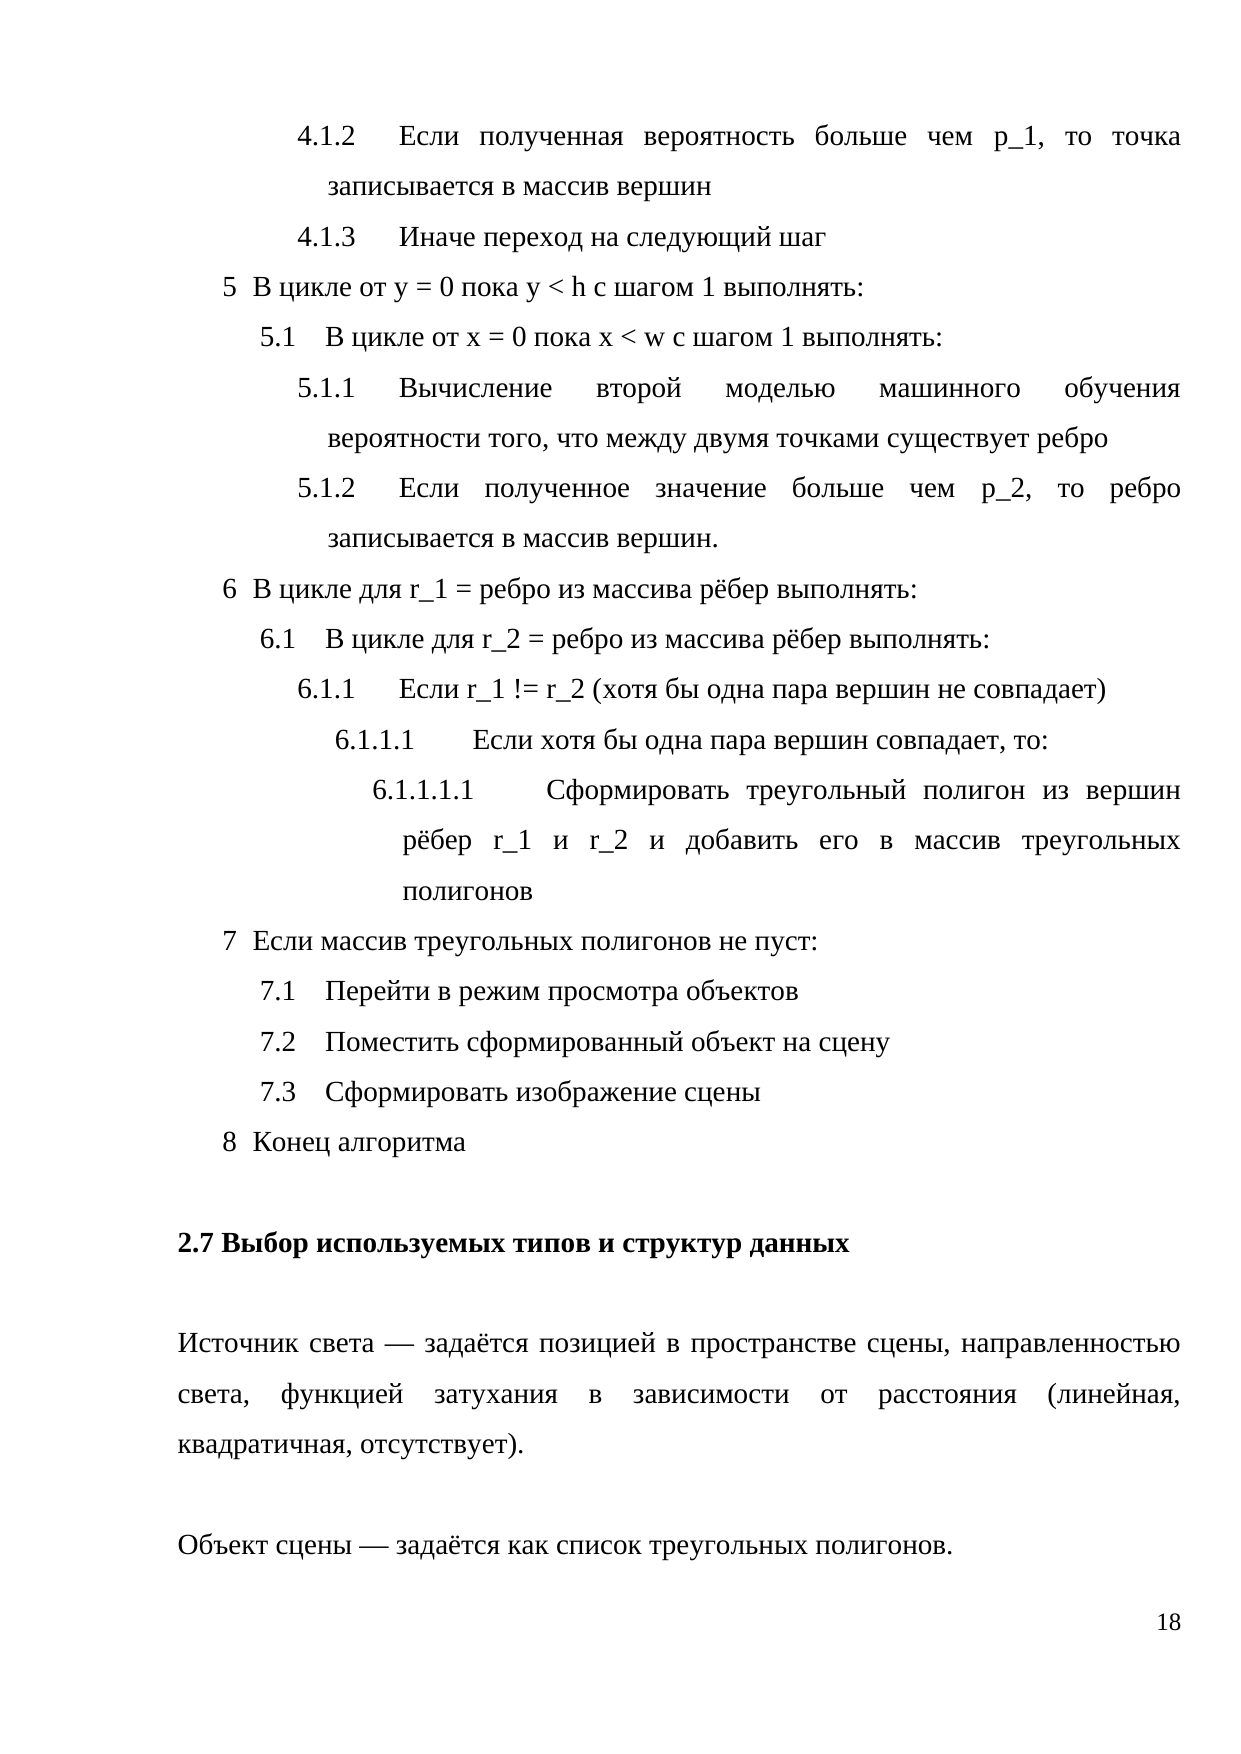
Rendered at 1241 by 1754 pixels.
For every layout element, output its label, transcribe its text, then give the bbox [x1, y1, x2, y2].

list Если полученное значение больше чем p_2, то ребро записывается в массив вершин. [290, 470, 1181, 554]
list Если хотя бы одна пара вершин совпадает, то: [327, 722, 1181, 755]
list Если r_1 != r_2 (хотя бы одна пара вершин не совпадает) [290, 672, 1181, 705]
list В цикле для r_2 = ребро из массива рёбер выполнять: [252, 621, 1181, 655]
list Конец алгоритма [215, 1124, 1181, 1158]
list Поместить сформированный объект на сцену [252, 1024, 1181, 1057]
list Вычисление второй моделью машинного обучения вероятности того, что между двумя точками существует ребро [290, 370, 1181, 453]
list В цикле от y = 0 пока y < h с шагом 1 выполнять: [215, 269, 1181, 303]
list Сформировать треугольный полигон из вершин рёбер r_1 и r_2 и добавить его в массив треугольных полигонов [365, 772, 1181, 906]
list Если полученная вероятность больше чем p_1, то точка записывается в массив вершин [290, 118, 1181, 202]
list В цикле для r_1 = ребро из массива рёбер выполнять: [215, 571, 1181, 604]
text Объект сцены — задаётся как список треугольных полигонов. [177, 1527, 1181, 1560]
text 2.7 Выбор используемых типов и структур данных [177, 1225, 1181, 1258]
list Иначе переход на следующий шаг [290, 219, 1181, 252]
list Перейти в режим просмотра объектов [252, 973, 1181, 1007]
list Если массив треугольных полигонов не пуст: [215, 923, 1181, 957]
list В цикле от x = 0 пока x < w с шагом 1 выполнять: [252, 319, 1181, 353]
text Источник света — задаётся позицией в пространстве сцены, направленностью света, функцией затухания в зависимости от расстояния (линейная, квадратичная, отсутствует). [177, 1326, 1181, 1460]
list Сформировать изображение сцены [252, 1074, 1181, 1108]
